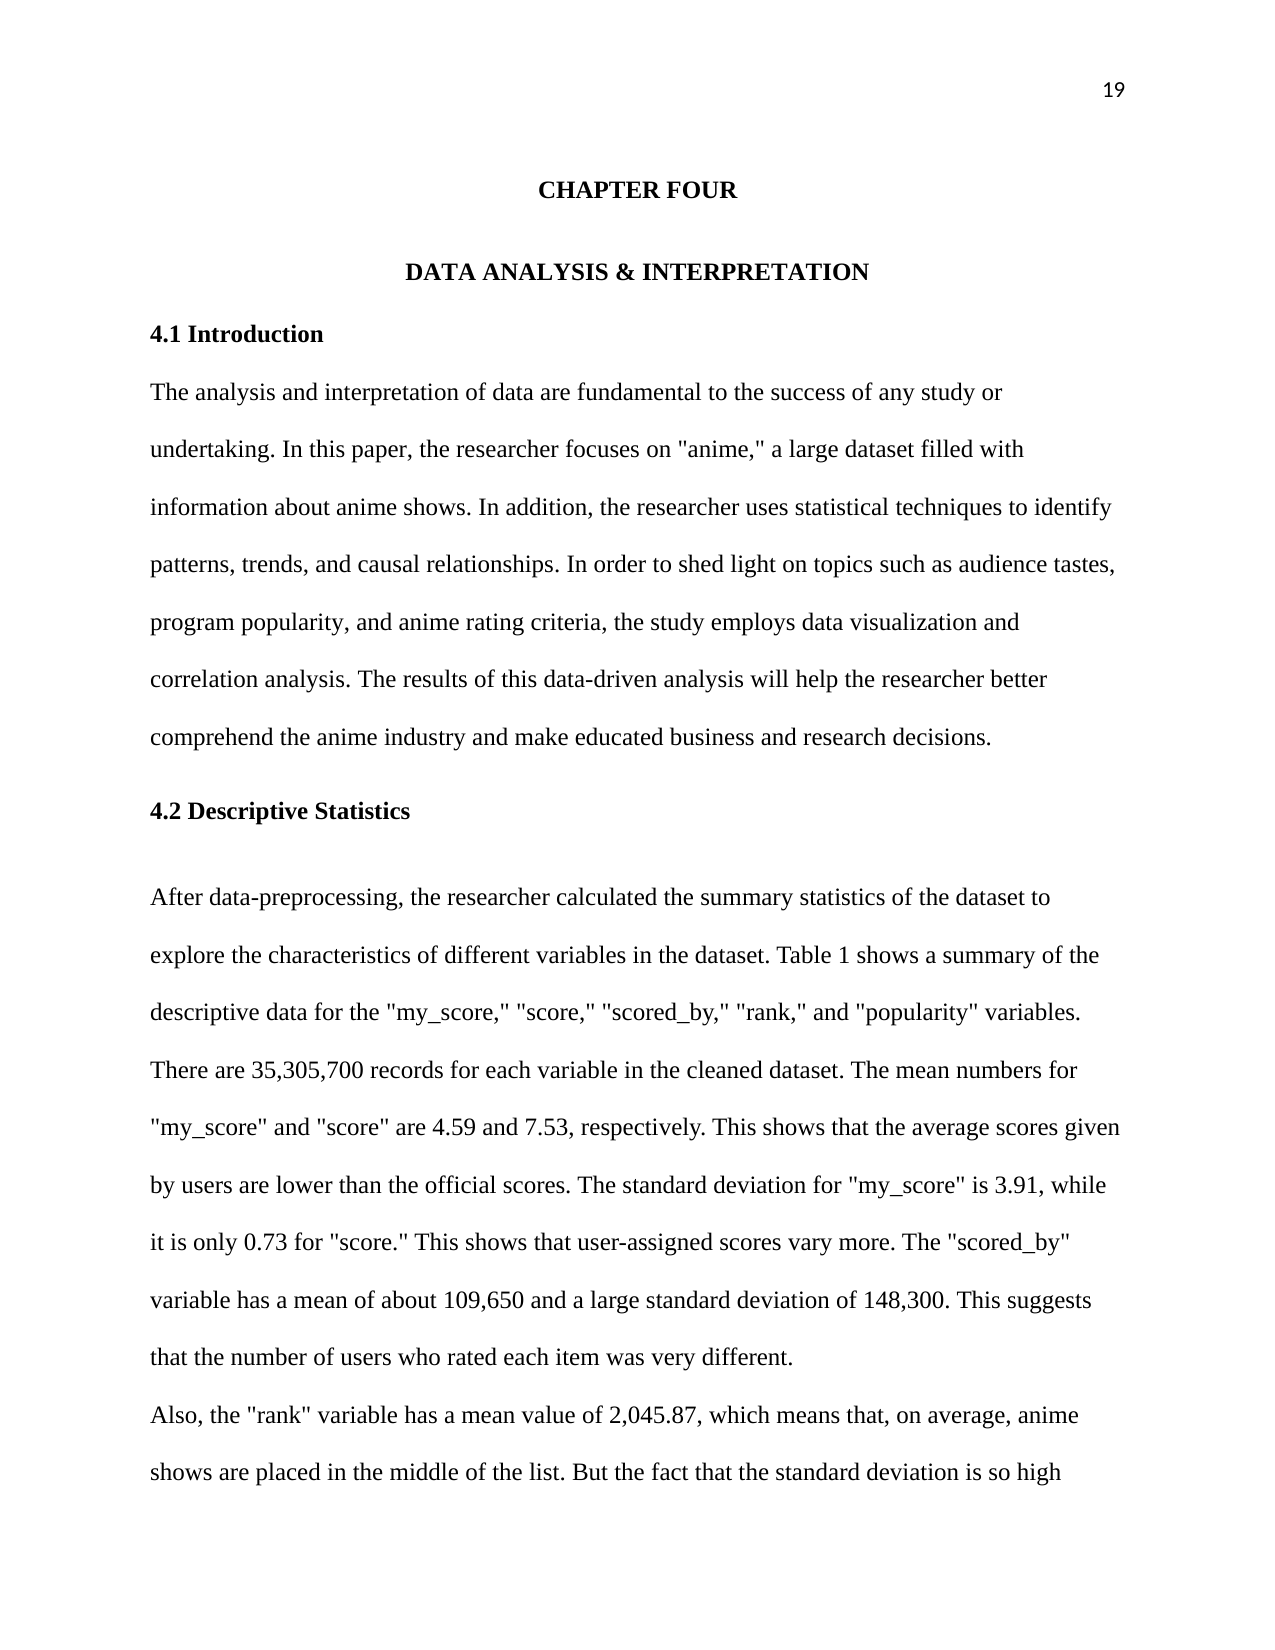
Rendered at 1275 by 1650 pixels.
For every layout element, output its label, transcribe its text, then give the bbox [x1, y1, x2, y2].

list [150, 1400, 1125, 1486]
text The analysis and interpretation of data are fundamental to the success of any study or undertaking. In this paper, the researcher focuses on "anime," a large dataset filled with information about anime shows. In addition, the researcher uses statistical techniques to identify patterns, trends, and causal relationships. In order to shed light on topics such as audience tastes, program popularity, and anime rating criteria, the study employs data visualization and correlation analysis. The results of this data-driven analysis will help the researcher better comprehend the anime industry and make educated business and research decisions. [150, 377, 1125, 750]
subtitle CHAPTER FOUR [150, 175, 1125, 204]
subtitle DATA ANALYSIS & INTERPRETATION [150, 257, 1125, 286]
list After data-preprocessing, the researcher calculated the summary statistics of the dataset to explore the characteristics of different variables in the dataset. Table 1 shows a summary of the descriptive data for the "my_score," "score," "scored_by," "rank," and "popularity" variables. There are 35,305,700 records for each variable in the cleaned dataset. The mean numbers for "my_score" and "score" are 4.59 and 7.53, respectively. This shows that the average scores given by users are lower than the official scores. The standard deviation for "my_score" is 3.91, while it is only 0.73 for "score." This shows that user-assigned scores vary more. The "scored_by" variable has a mean of about 109,650 and a large standard deviation of 148,300. This suggests that the number of users who rated each item was very different. [150, 882, 1125, 1371]
subtitle 4.2 Descriptive Statistics [150, 796, 1125, 824]
subtitle 4.1 Introduction [150, 319, 1125, 348]
